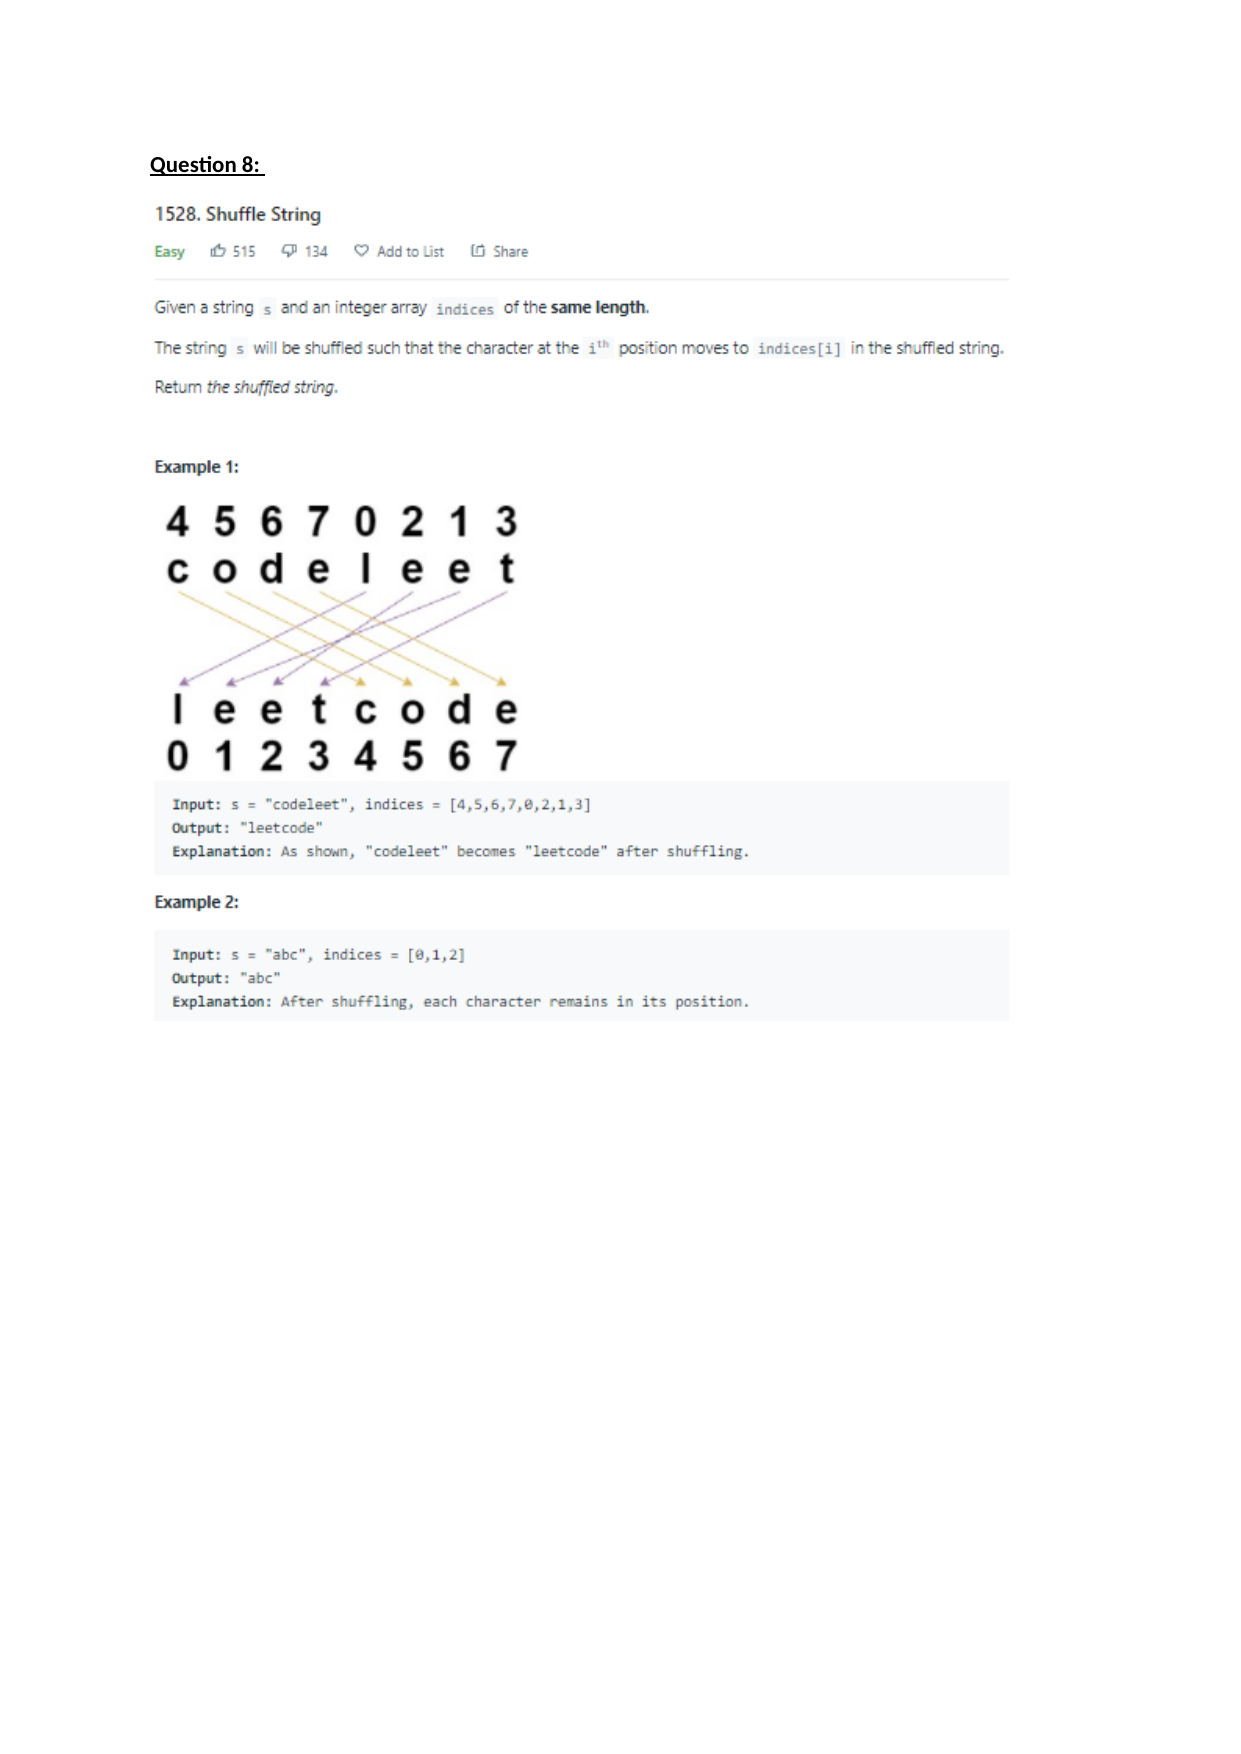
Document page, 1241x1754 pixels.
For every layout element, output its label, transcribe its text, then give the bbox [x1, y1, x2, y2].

picture [150, 196, 1010, 1021]
text Question 8: [150, 150, 1090, 178]
